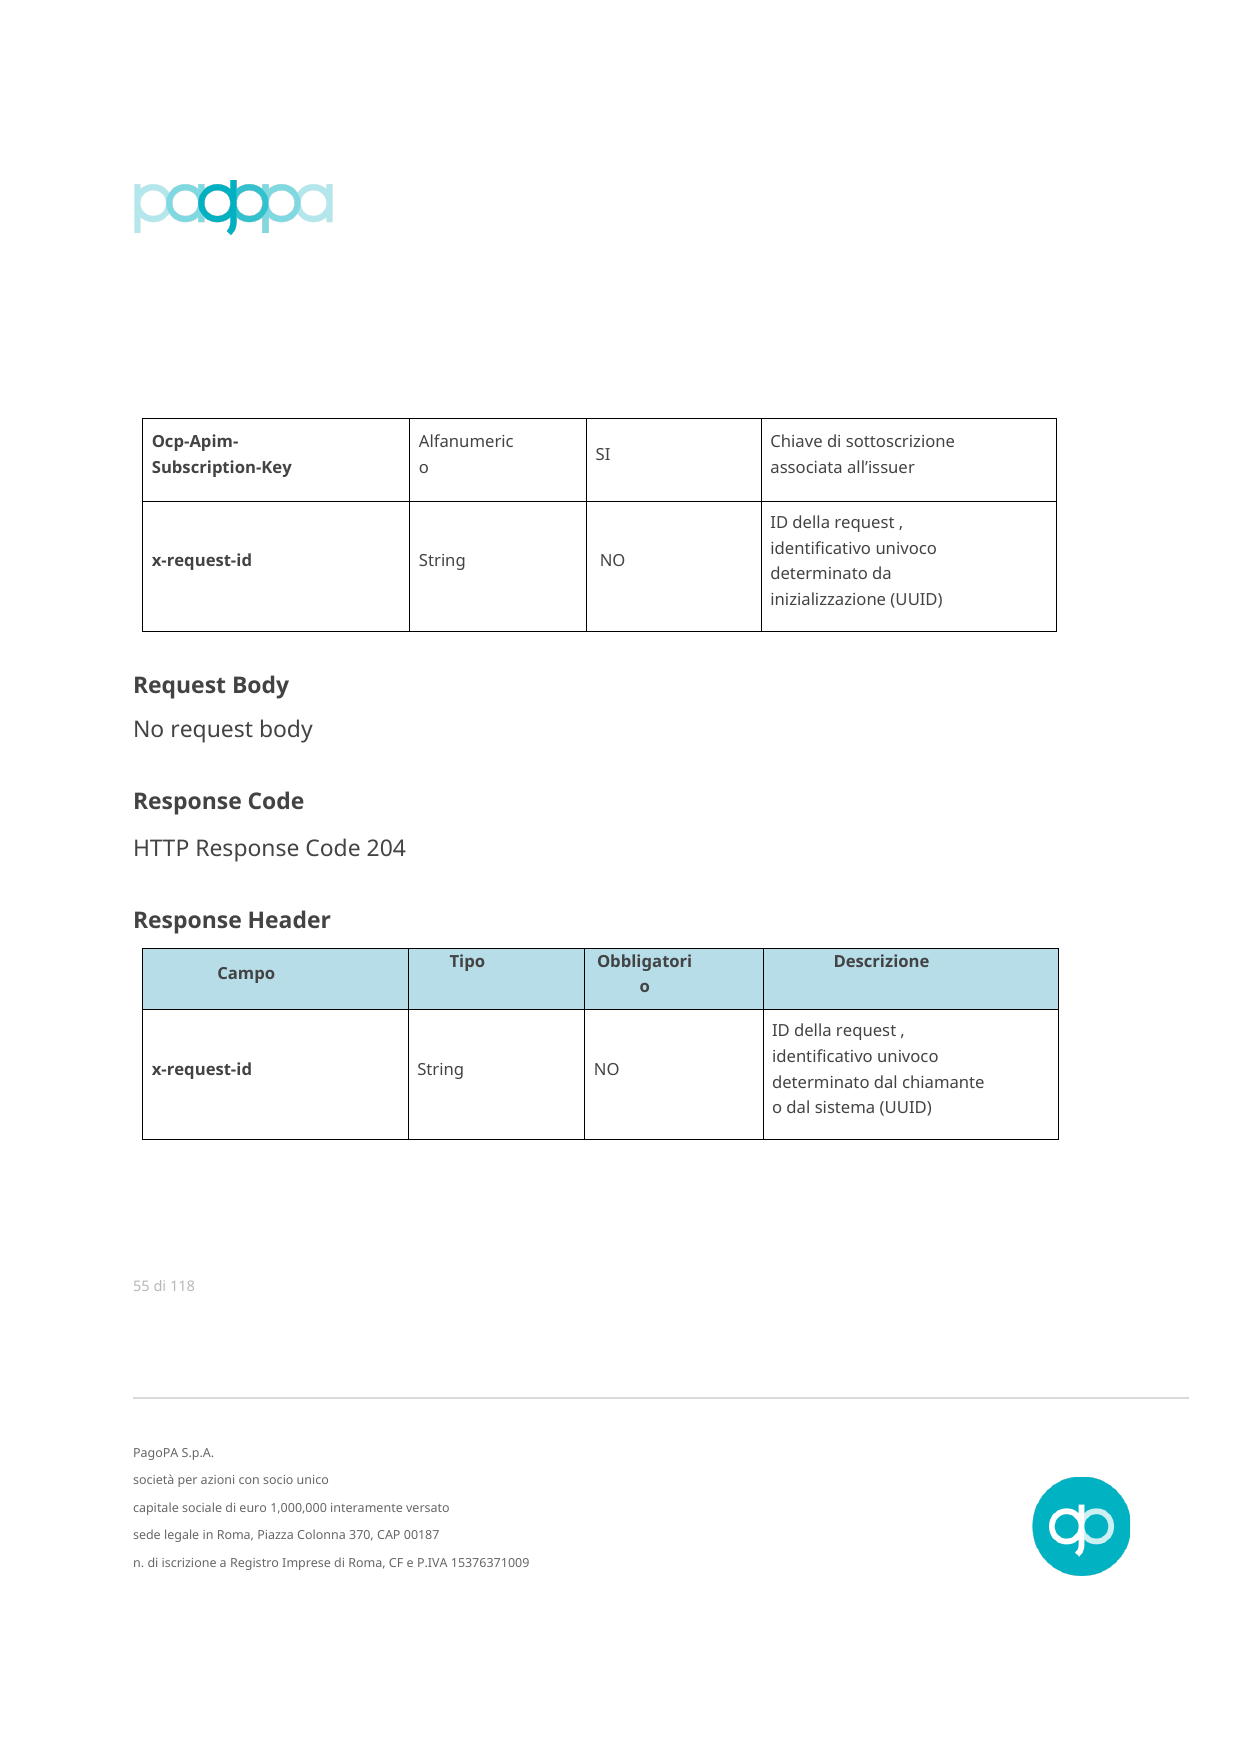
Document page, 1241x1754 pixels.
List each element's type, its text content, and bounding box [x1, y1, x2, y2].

table_header Campo [143, 949, 408, 1009]
table_cell x-request-id [143, 1010, 408, 1139]
text No request body [133, 713, 1048, 744]
table_cell ID della request , identificativo univoco determinato da inizializzazione (UUID) [762, 502, 1056, 631]
table_cell String [410, 502, 586, 631]
table_cell Chiave di sottoscrizione associata all’issuer [762, 419, 1056, 501]
table_cell Ocp-Apim-Subscription-Key [143, 419, 409, 501]
table_cell ID della request , identificativo univoco determinato dal chiamante o dal sistema (UUID) [764, 1010, 1058, 1139]
table_cell Alfanumerico [410, 419, 586, 501]
table_header Descrizione [764, 949, 1058, 1009]
table_cell NO [585, 1010, 763, 1139]
text HTTP Response Code 204 [133, 832, 1048, 863]
text Response Header [133, 904, 1048, 936]
text Request Body [133, 669, 1048, 701]
table_cell NO [587, 502, 761, 631]
text Response Code [133, 785, 1048, 816]
table_cell x-request-id [143, 502, 409, 631]
table_header Tipo [409, 949, 584, 1009]
table_header Obbligatorio [585, 949, 763, 1009]
picture [1032, 1477, 1131, 1576]
table_cell SI [587, 419, 761, 501]
picture [134, 180, 333, 236]
table_cell String [409, 1010, 584, 1139]
